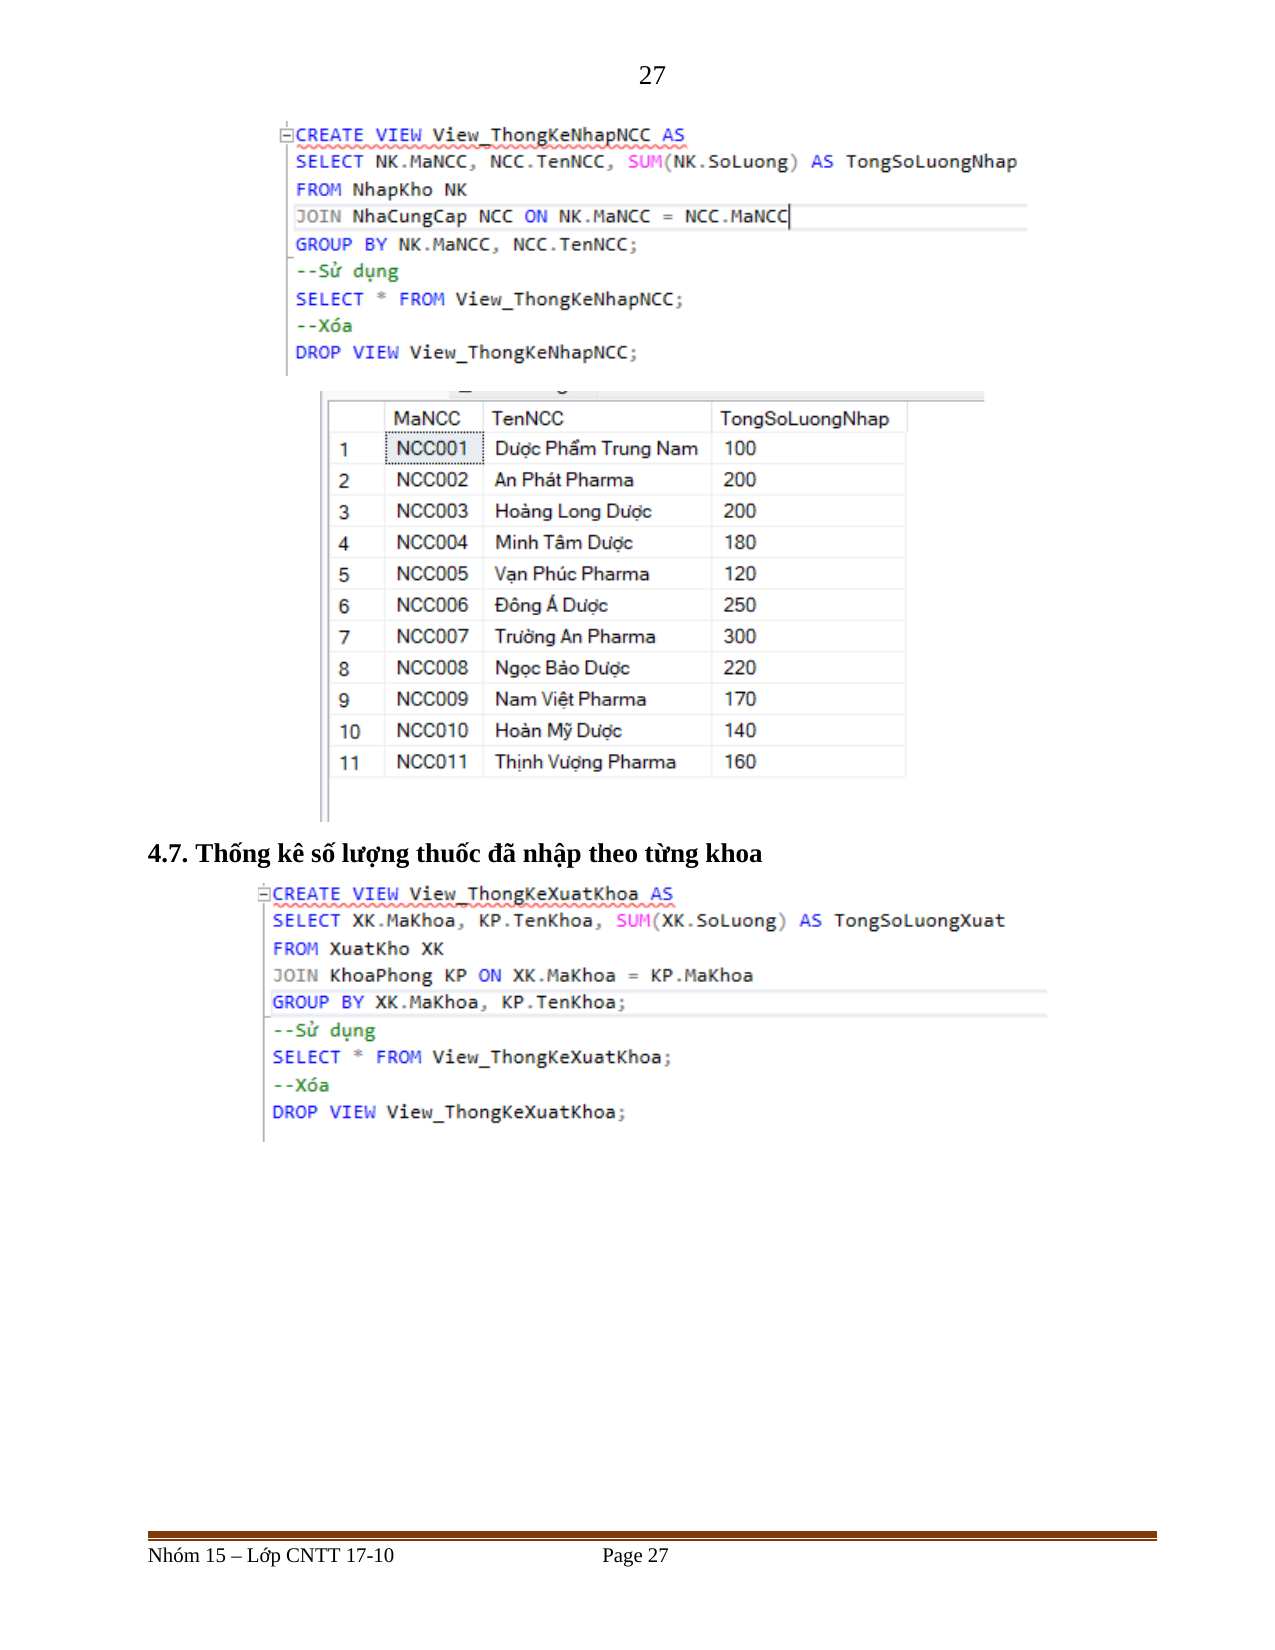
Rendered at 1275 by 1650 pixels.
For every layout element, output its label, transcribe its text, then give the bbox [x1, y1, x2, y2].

picture [320, 391, 985, 822]
picture [257, 883, 1047, 1142]
subtitle Thống kê số lượng thuốc đã nhập theo từng khoa [148, 837, 1157, 868]
picture [277, 121, 1028, 376]
